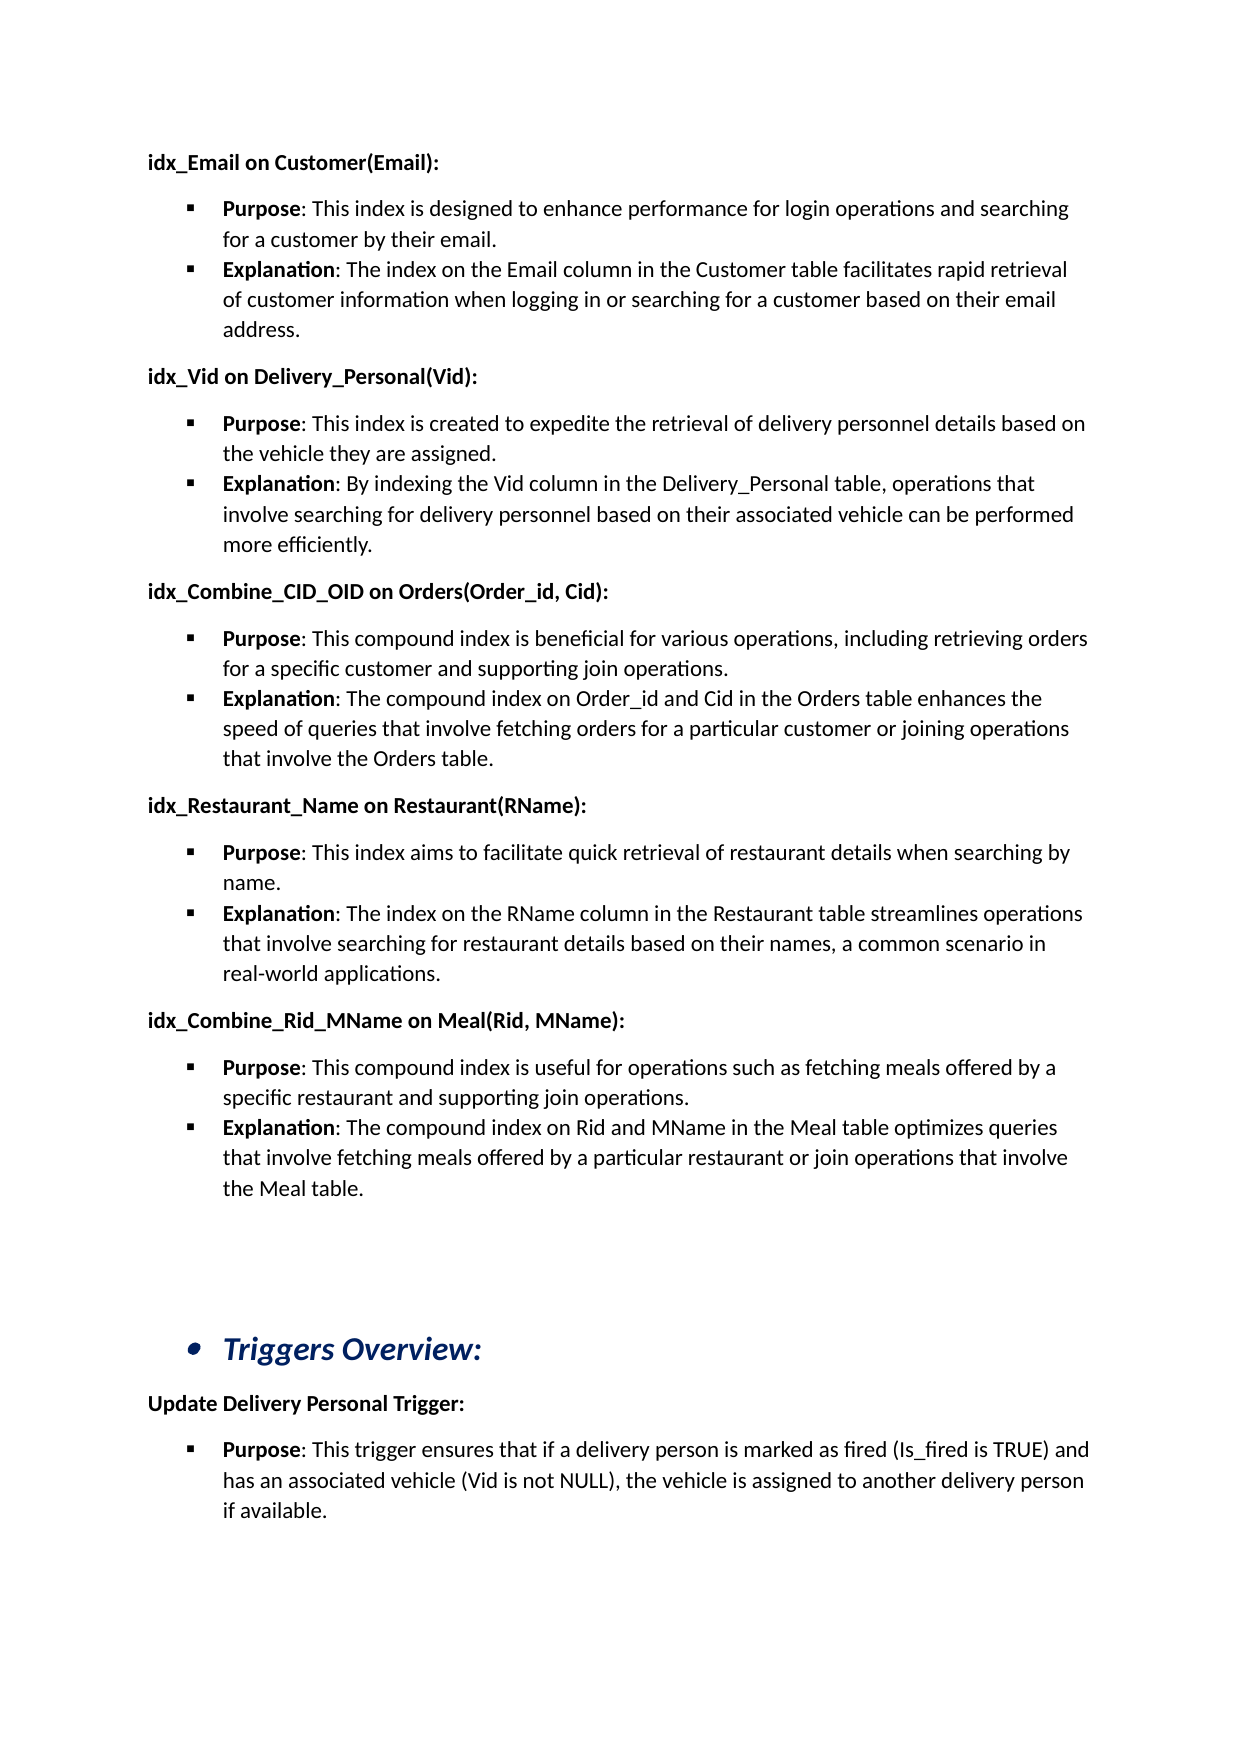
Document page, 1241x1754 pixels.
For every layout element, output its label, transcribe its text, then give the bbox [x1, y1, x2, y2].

list Triggers Overview: [185, 1328, 1093, 1369]
list Purpose: This compound index is beneficial for various operations, including retrieving orders for a specific customer and supporting join operations. [185, 624, 1093, 682]
list Purpose: This trigger ensures that if a delivery person is marked as fired (Is_fired is TRUE) and has an associated vehicle (Vid is not NULL), the vehicle is assigned to another delivery person if available. [185, 1436, 1093, 1524]
list Explanation: The index on the RName column in the Restaurant table streamlines operations that involve searching for restaurant details based on their names, a common scenario in real-world applications. [185, 899, 1093, 987]
list Explanation: The compound index on Rid and MName in the Meal table optimizes queries that involve fetching meals offered by a particular restaurant or join operations that involve the Meal table. [185, 1113, 1093, 1202]
list Purpose: This index aims to facilitate quick retrieval of restaurant details when searching by name. [185, 838, 1093, 896]
text idx_Combine_CID_OID on Orders(Order_id, Cid): [148, 577, 1093, 605]
list Purpose: This index is created to expedite the retrieval of delivery personnel details based on the vehicle they are assigned. [185, 409, 1093, 467]
list Purpose: This index is designed to enhance performance for login operations and searching for a customer by their email. [185, 194, 1093, 253]
text Update Delivery Personal Trigger: [148, 1389, 1093, 1417]
list Purpose: This compound index is useful for operations such as fetching meals offered by a specific restaurant and supporting join operations. [185, 1053, 1093, 1111]
list Explanation: By indexing the Vid column in the Delivery_Personal table, operations that involve searching for delivery personnel based on their associated vehicle can be performed more efficiently. [185, 469, 1093, 558]
text idx_Email on Customer(Email): [148, 148, 1093, 176]
text idx_Restaurant_Name on Restaurant(RName): [148, 791, 1093, 819]
list Explanation: The compound index on Order_id and Cid in the Orders table enhances the speed of queries that involve fetching orders for a particular customer or joining operations that involve the Orders table. [185, 684, 1093, 772]
text idx_Combine_Rid_MName on Meal(Rid, MName): [148, 1006, 1093, 1034]
text idx_Vid on Delivery_Personal(Vid): [148, 362, 1093, 390]
list Explanation: The index on the Email column in the Customer table facilitates rapid retrieval of customer information when logging in or searching for a customer based on their email address. [185, 255, 1093, 343]
